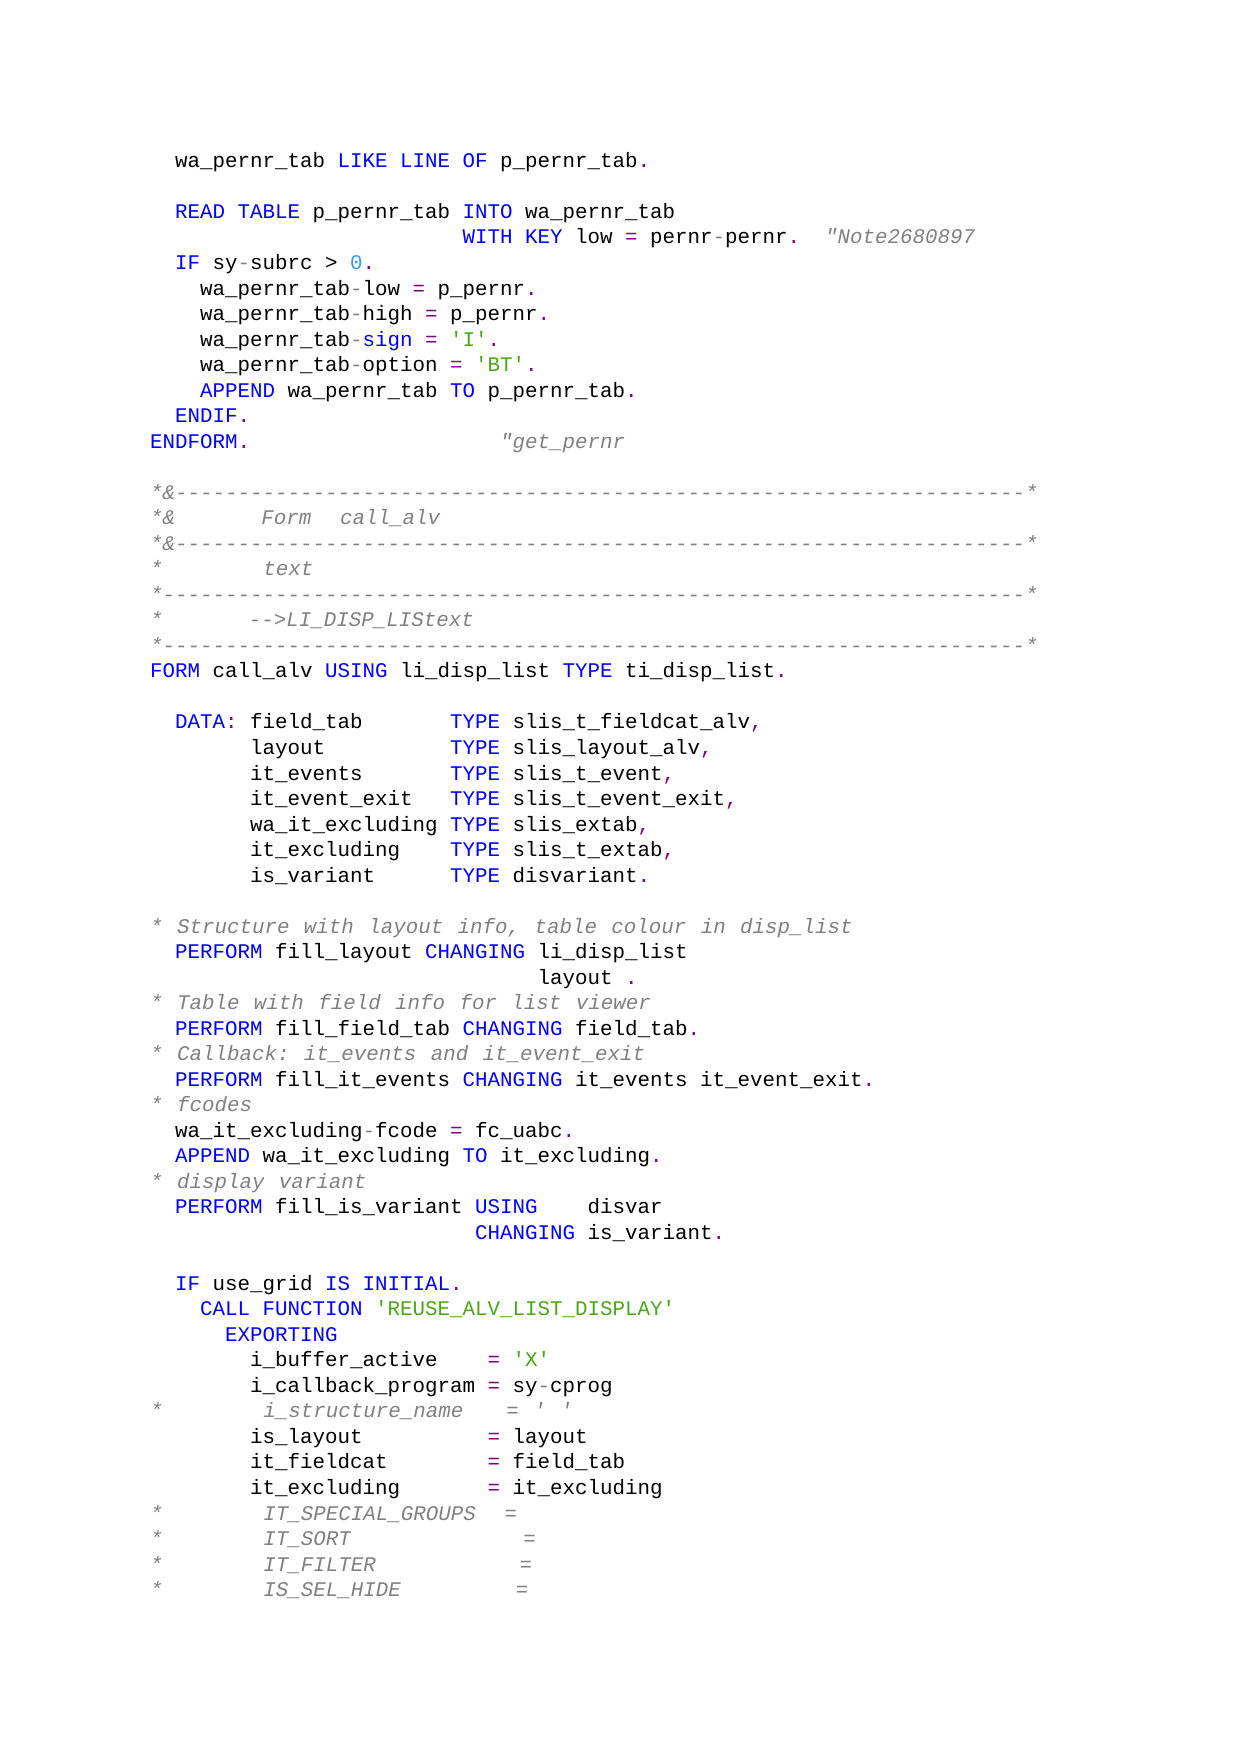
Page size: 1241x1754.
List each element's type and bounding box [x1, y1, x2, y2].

text [150, 150, 1090, 1603]
